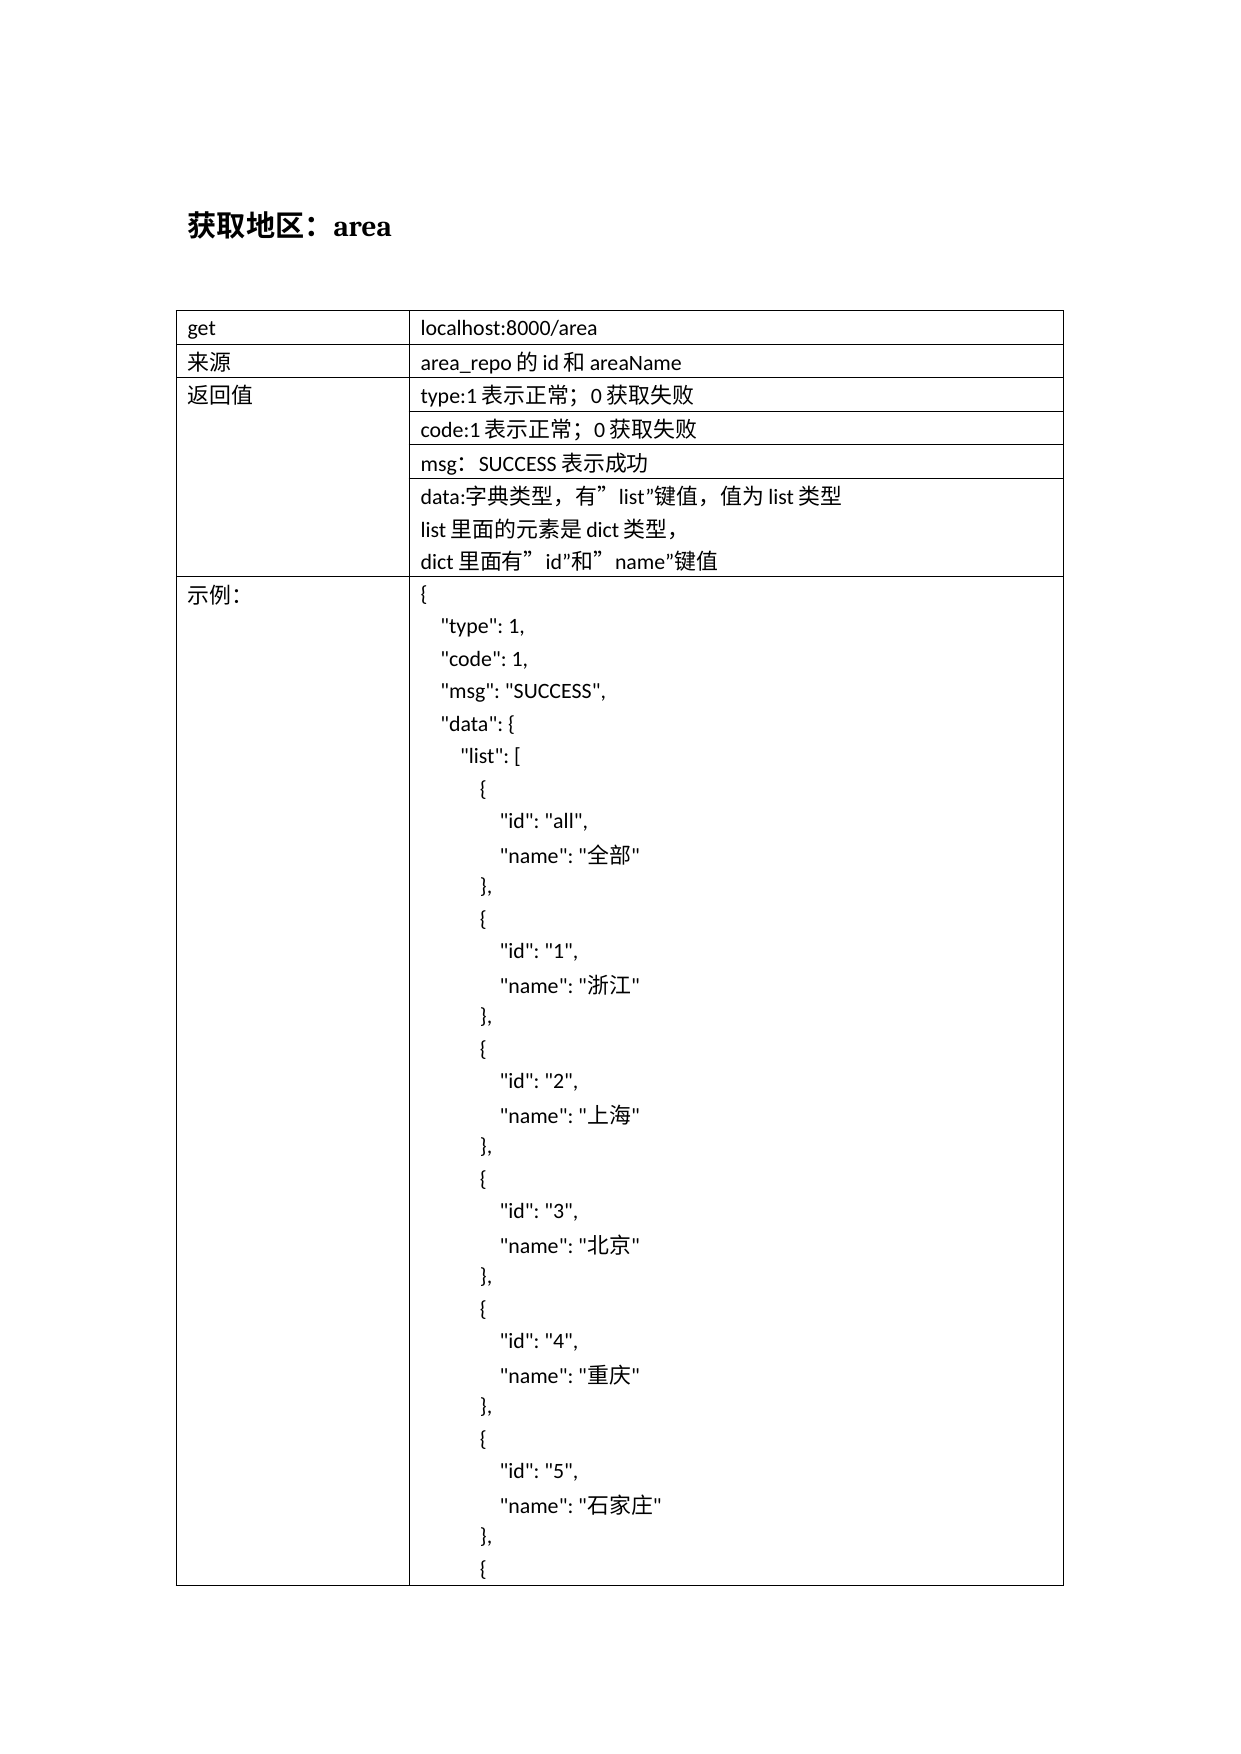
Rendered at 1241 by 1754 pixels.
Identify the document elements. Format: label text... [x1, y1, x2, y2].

table_cell 来源 [177, 345, 409, 377]
table_cell code:1表示正常；0获取失败 [410, 412, 1063, 444]
table_cell type:1表示正常；0获取失败 [410, 378, 1063, 411]
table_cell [410, 577, 1063, 1585]
table_cell msg：SUCCESS表示成功 [410, 445, 1063, 478]
subtitle 获取地区：area [187, 191, 1053, 256]
table_cell data:字典类型，有”list”键值，值为list类型 list里面的元素是dict类型， dict里面有”id”和”name”键值 [410, 479, 1063, 576]
table_cell 示例： [177, 577, 409, 1585]
table_header localhost:8000/area [410, 311, 1063, 343]
table_cell area_repo的id和areaName [410, 345, 1063, 377]
table_header get [177, 311, 409, 343]
table_cell 返回值 [177, 378, 409, 576]
